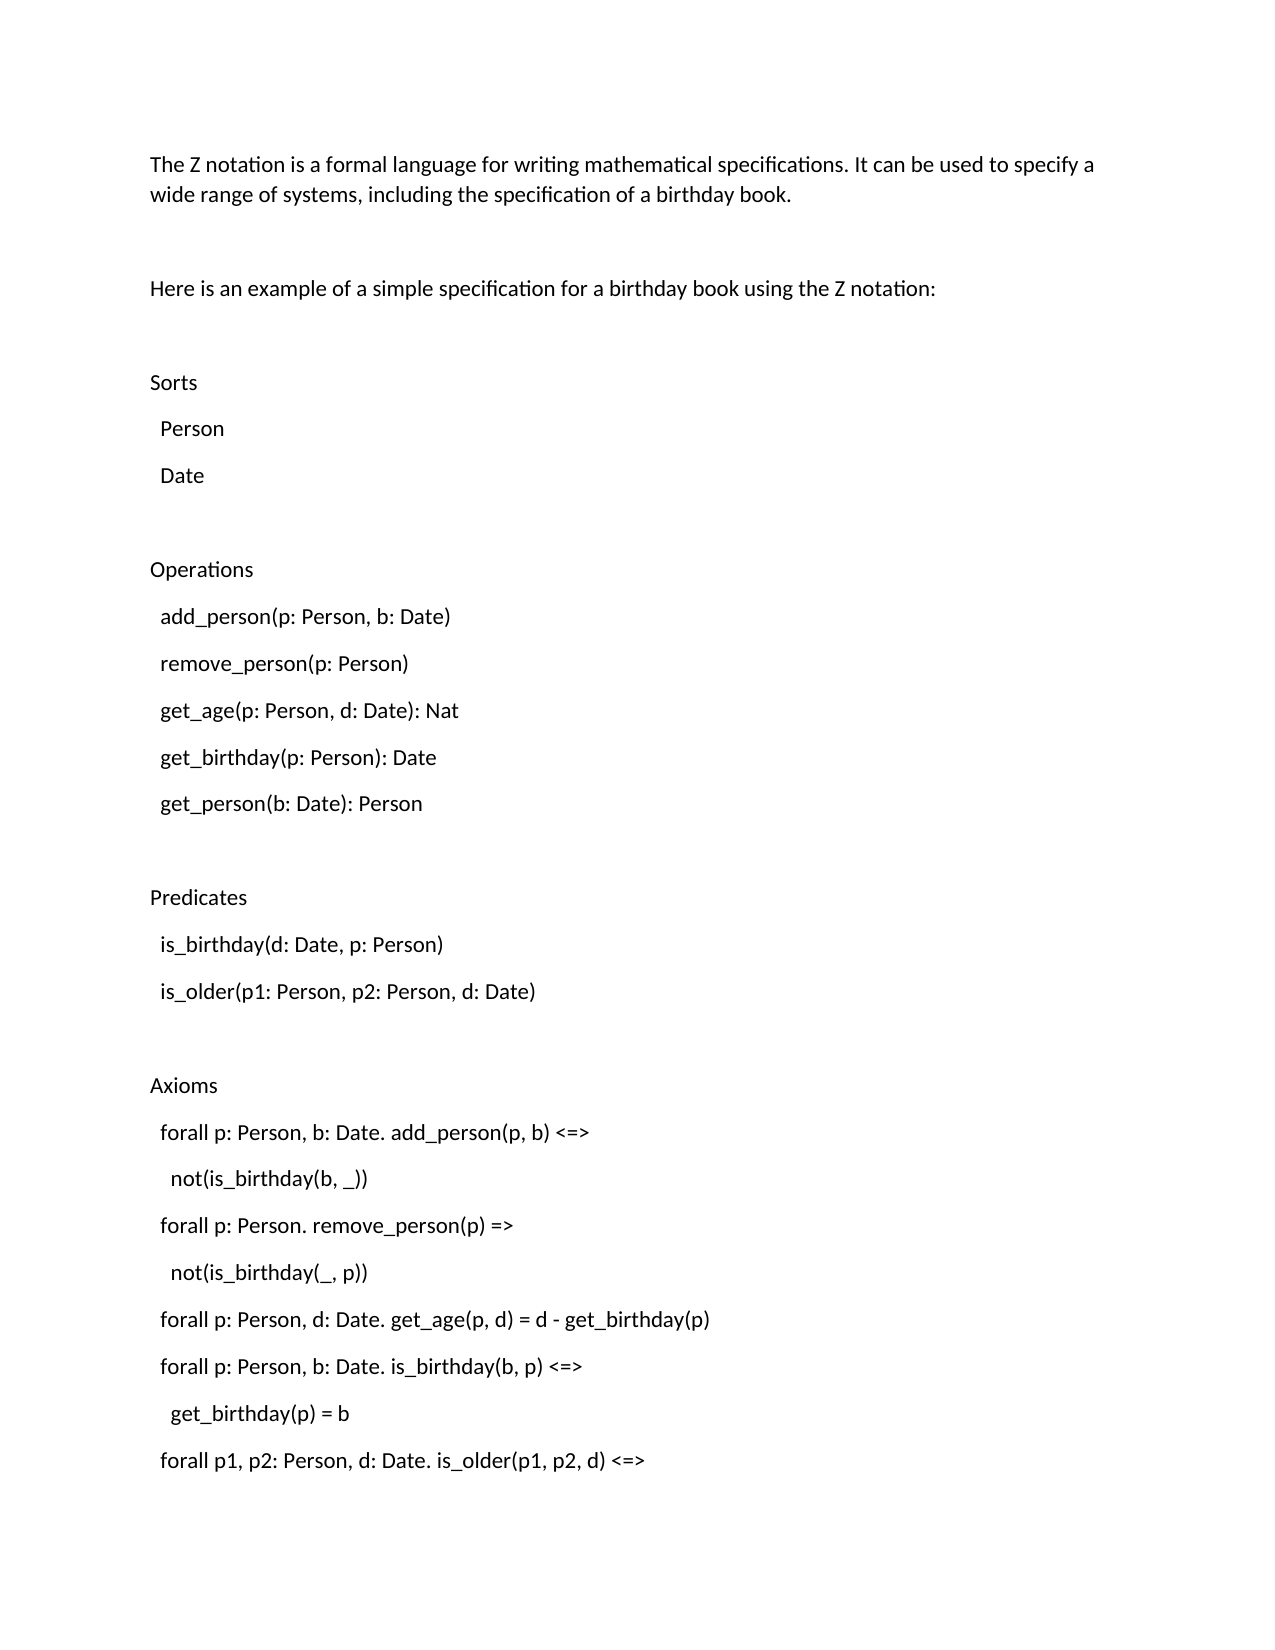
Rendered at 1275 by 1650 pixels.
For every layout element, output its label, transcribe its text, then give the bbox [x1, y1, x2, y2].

text Person [150, 414, 1125, 443]
text The Z notation is a formal language for writing mathematical specifications. It can be used to specify a wide range of systems, including the specification of a birthday book. [150, 150, 1125, 208]
text is_older(p1: Person, p2: Person, d: Date) [150, 977, 1125, 1005]
text Date [150, 461, 1125, 489]
text Operations [150, 555, 1125, 583]
text add_person(p: Person, b: Date) [150, 602, 1125, 630]
text remove_person(p: Person) [150, 649, 1125, 677]
text Axioms [150, 1071, 1125, 1099]
text Here is an example of a simple specification for a birthday book using the Z notation: [150, 274, 1125, 302]
text not(is_birthday(_, p)) [150, 1258, 1125, 1286]
text get_person(b: Date): Person [150, 789, 1125, 818]
text forall p1, p2: Person, d: Date. is_older(p1, p2, d) <=> [150, 1446, 1125, 1474]
text get_birthday(p: Person): Date [150, 743, 1125, 771]
text forall p: Person. remove_person(p) => [150, 1211, 1125, 1239]
text forall p: Person, b: Date. add_person(p, b) <=> [150, 1118, 1125, 1146]
text is_birthday(d: Date, p: Person) [150, 930, 1125, 958]
text forall p: Person, d: Date. get_age(p, d) = d - get_birthday(p) [150, 1305, 1125, 1333]
text get_age(p: Person, d: Date): Nat [150, 696, 1125, 724]
text not(is_birthday(b, _)) [150, 1164, 1125, 1193]
text forall p: Person, b: Date. is_birthday(b, p) <=> [150, 1352, 1125, 1380]
text Predicates [150, 883, 1125, 911]
text Sorts [150, 368, 1125, 396]
text get_birthday(p) = b [150, 1399, 1125, 1427]
